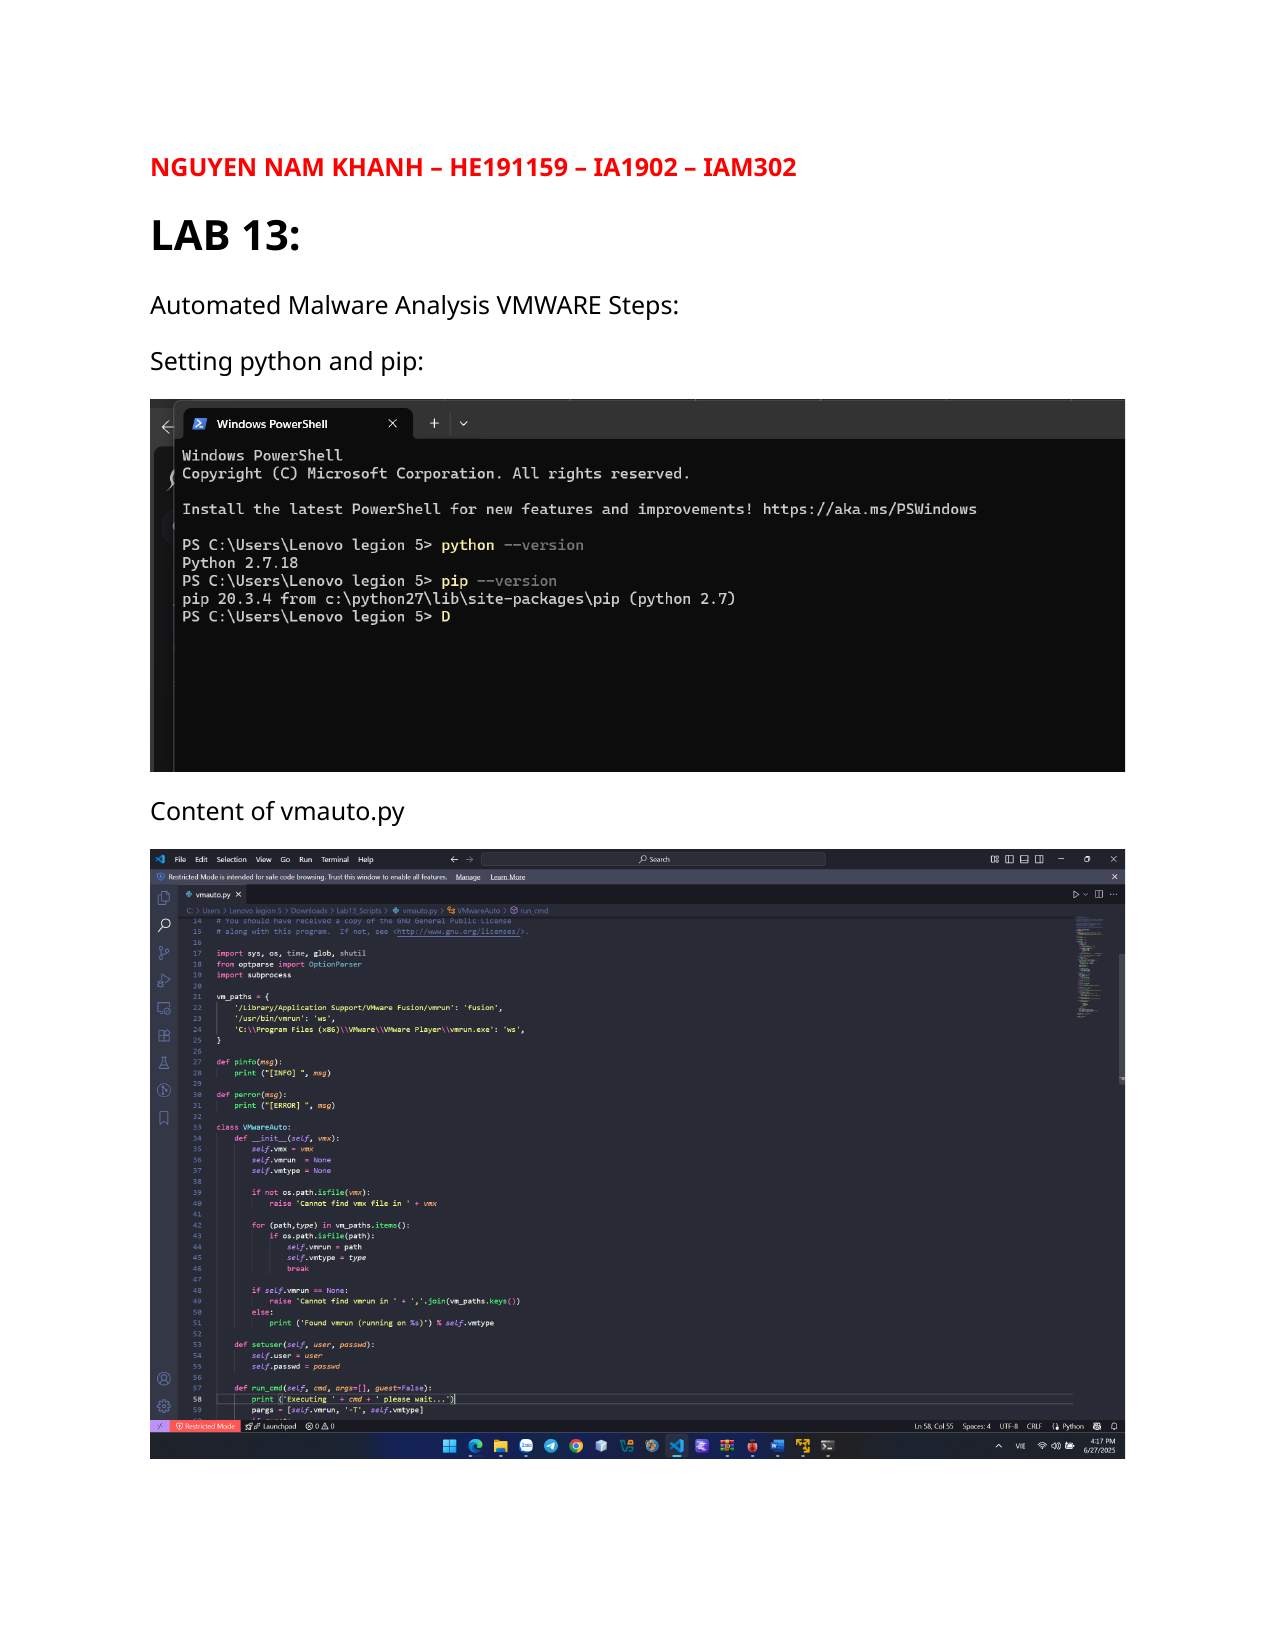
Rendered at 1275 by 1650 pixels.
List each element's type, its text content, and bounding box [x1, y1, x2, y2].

text NGUYEN NAM KHANH – HE191159 – IA1902 – IAM302 [150, 150, 1125, 184]
text Content of vmauto.py [150, 793, 1125, 827]
text LAB 13: [150, 206, 1125, 263]
picture [150, 399, 1125, 772]
text Setting python and pip: [150, 343, 1125, 378]
picture [150, 849, 1125, 1459]
text Automated Malware Analysis VMWARE Steps: [150, 288, 1125, 322]
